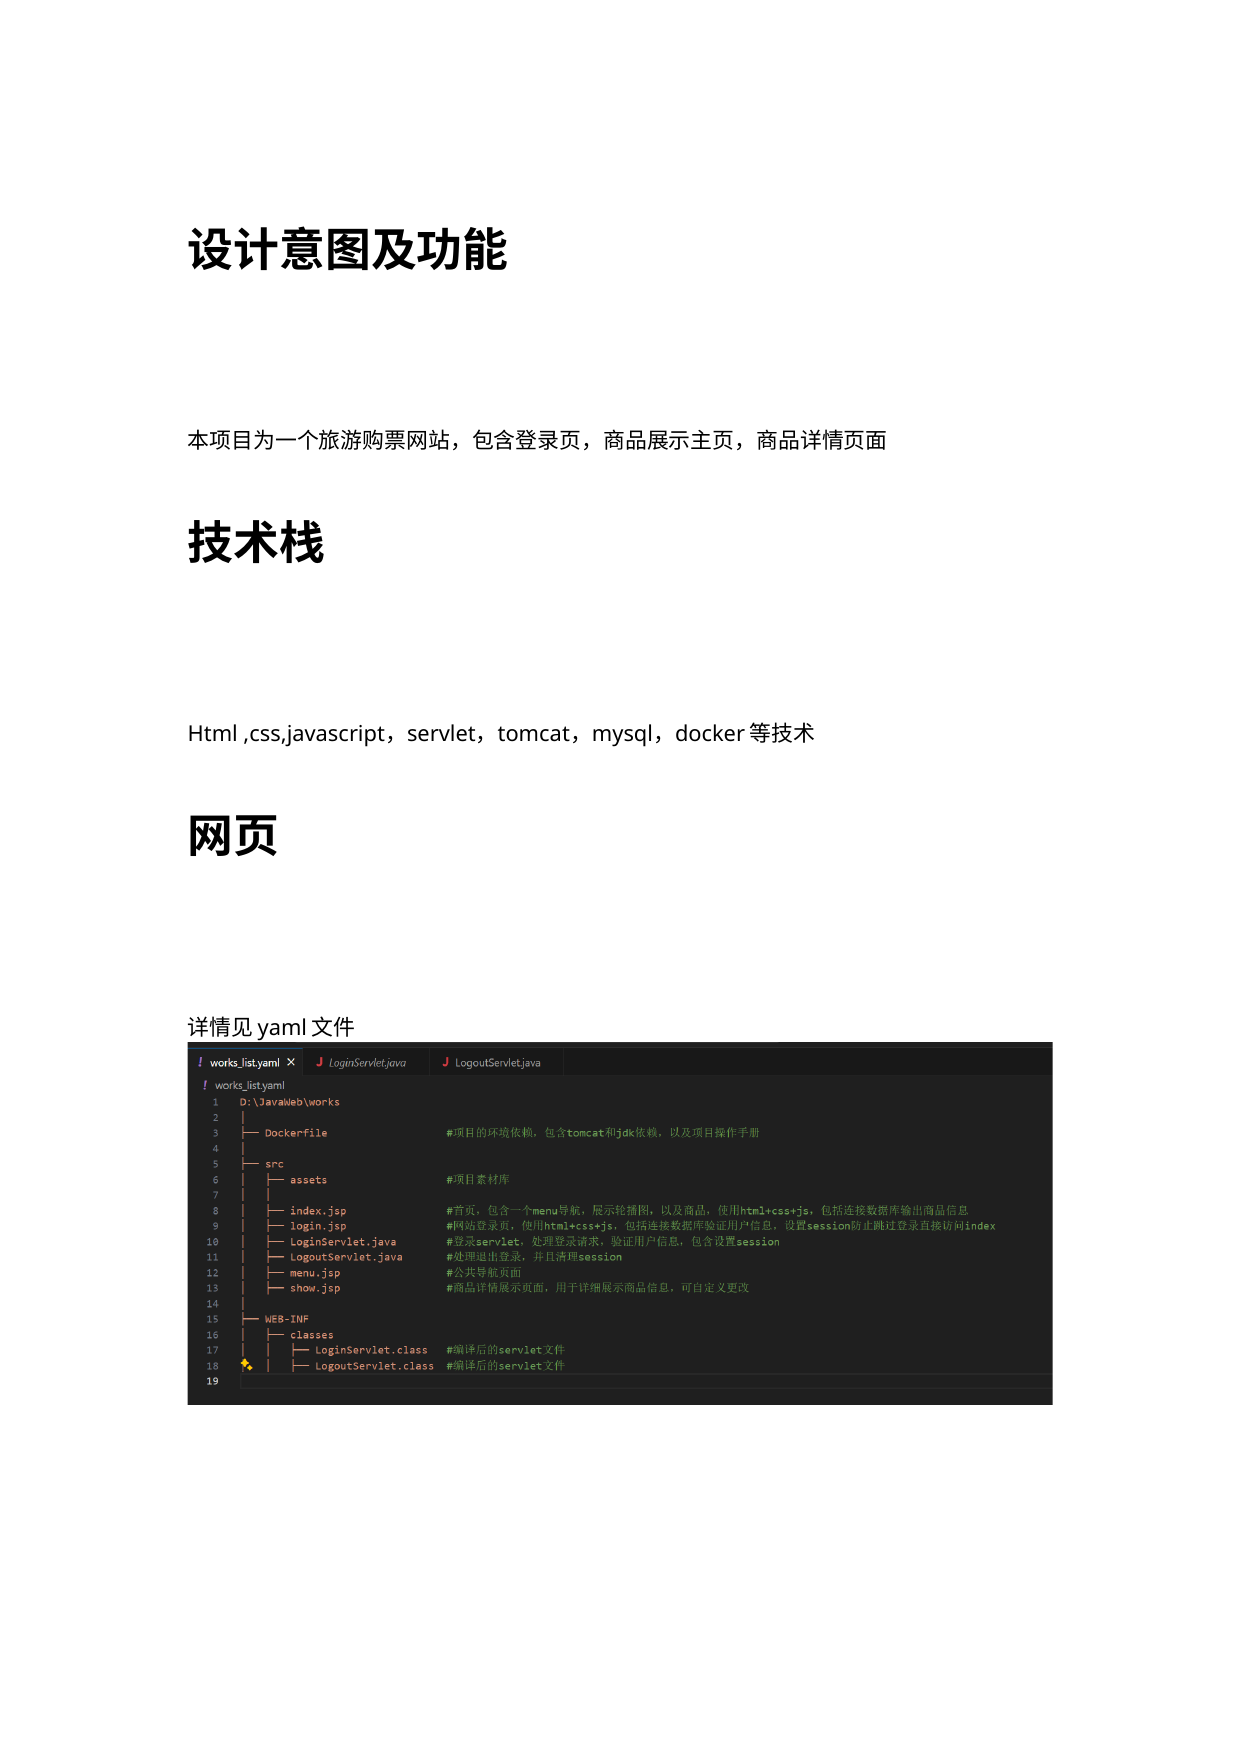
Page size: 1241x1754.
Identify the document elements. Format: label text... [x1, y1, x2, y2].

subtitle 设计意图及功能 [187, 197, 1053, 295]
picture [187, 1042, 1053, 1405]
text Html ,css,javascript，servlet，tomcat，mysql，docker等技术 [187, 716, 1053, 749]
text 本项目为一个旅游购票网站，包含登录页，商品展示主页，商品详情页面 [187, 423, 1053, 455]
subtitle 网页 [187, 784, 1053, 882]
subtitle 技术栈 [187, 491, 1053, 588]
text 详情见yaml文件 [187, 1009, 1053, 1042]
